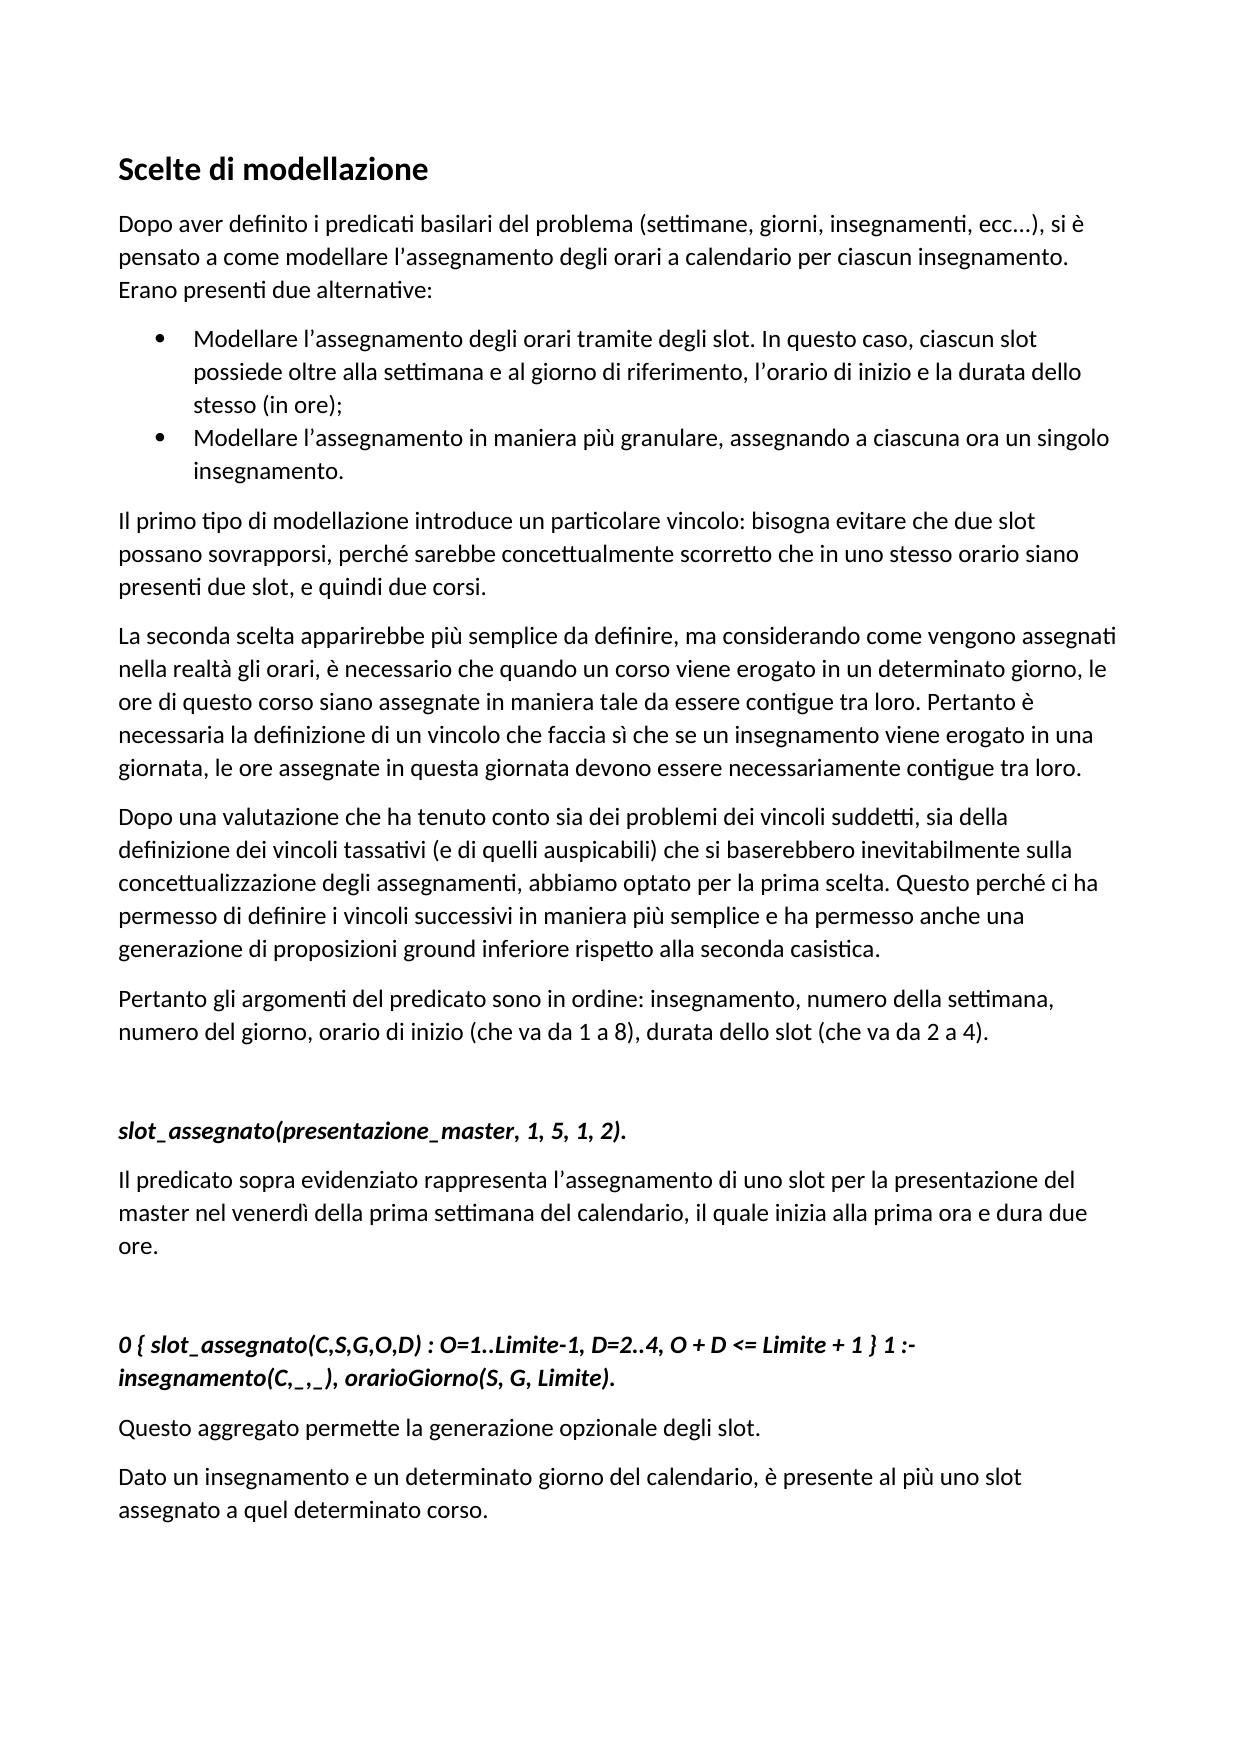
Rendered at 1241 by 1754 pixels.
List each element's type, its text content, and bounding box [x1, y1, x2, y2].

text 0 { slot_assegnato(C,S,G,O,D) : O=1..Limite-1, D=2..4, O + D <= Limite + 1 } 1 :- insegnamento(C,_,_), orarioGiorno(S, G, Limite). [118, 1329, 1122, 1393]
text Il predicato sopra evidenziato rappresenta l’assegnamento di uno slot per la presentazione del master nel venerdì della prima settimana del calendario, il quale inizia alla prima ora e dura due ore. [118, 1164, 1122, 1261]
list Modellare l’assegnamento degli orari tramite degli slot. In questo caso, ciascun slot possiede oltre alla settimana e al giorno di riferimento, l’orario di inizio e la durata dello stesso (in ore); [156, 324, 1122, 420]
text slot_assegnato(presentazione_master, 1, 5, 1, 2). [118, 1115, 1122, 1145]
text La seconda scelta apparirebbe più semplice da definire, ma considerando come vengono assegnati nella realtà gli orari, è necessario che quando un corso viene erogato in un determinato giorno, le ore di questo corso siano assegnate in maniera tale da essere contigue tra loro. Pertanto è necessaria la definizione di un vincolo che faccia sì che se un insegnamento viene erogato in una giornata, le ore assegnate in questa giornata devono essere necessariamente contigue tra loro. [118, 620, 1122, 782]
text Scelte di modellazione [118, 148, 1122, 188]
text Dopo una valutazione che ha tenuto conto sia dei problemi dei vincoli suddetti, sia della definizione dei vincoli tassativi (e di quelli auspicabili) che si baserebbero inevitabilmente sulla concettualizzazione degli assegnamenti, abbiamo optato per la prima scelta. Questo perché ci ha permesso di definire i vincoli successivi in maniera più semplice e ha permesso anche una generazione di proposizioni ground inferiore rispetto alla seconda casistica. [118, 802, 1122, 964]
text Dato un insegnamento e un determinato giorno del calendario, è presente al più uno slot assegnato a quel determinato corso. [118, 1462, 1122, 1525]
list Modellare l’assegnamento in maniera più granulare, assegnando a ciascuna ora un singolo insegnamento. [156, 422, 1122, 486]
text Pertanto gli argomenti del predicato sono in ordine: insegnamento, numero della settimana, numero del giorno, orario di inizio (che va da 1 a 8), durata dello slot (che va da 2 a 4). [118, 983, 1122, 1046]
text Questo aggregato permette la generazione opzionale degli slot. [118, 1412, 1122, 1442]
text Dopo aver definito i predicati basilari del problema (settimane, giorni, insegnamenti, ecc...), si è pensato a come modellare l’assegnamento degli orari a calendario per ciascun insegnamento. Erano presenti due alternative: [118, 208, 1122, 304]
text Il primo tipo di modellazione introduce un particolare vincolo: bisogna evitare che due slot possano sovrapporsi, perché sarebbe concettualmente scorretto che in uno stesso orario siano presenti due slot, e quindi due corsi. [118, 505, 1122, 601]
